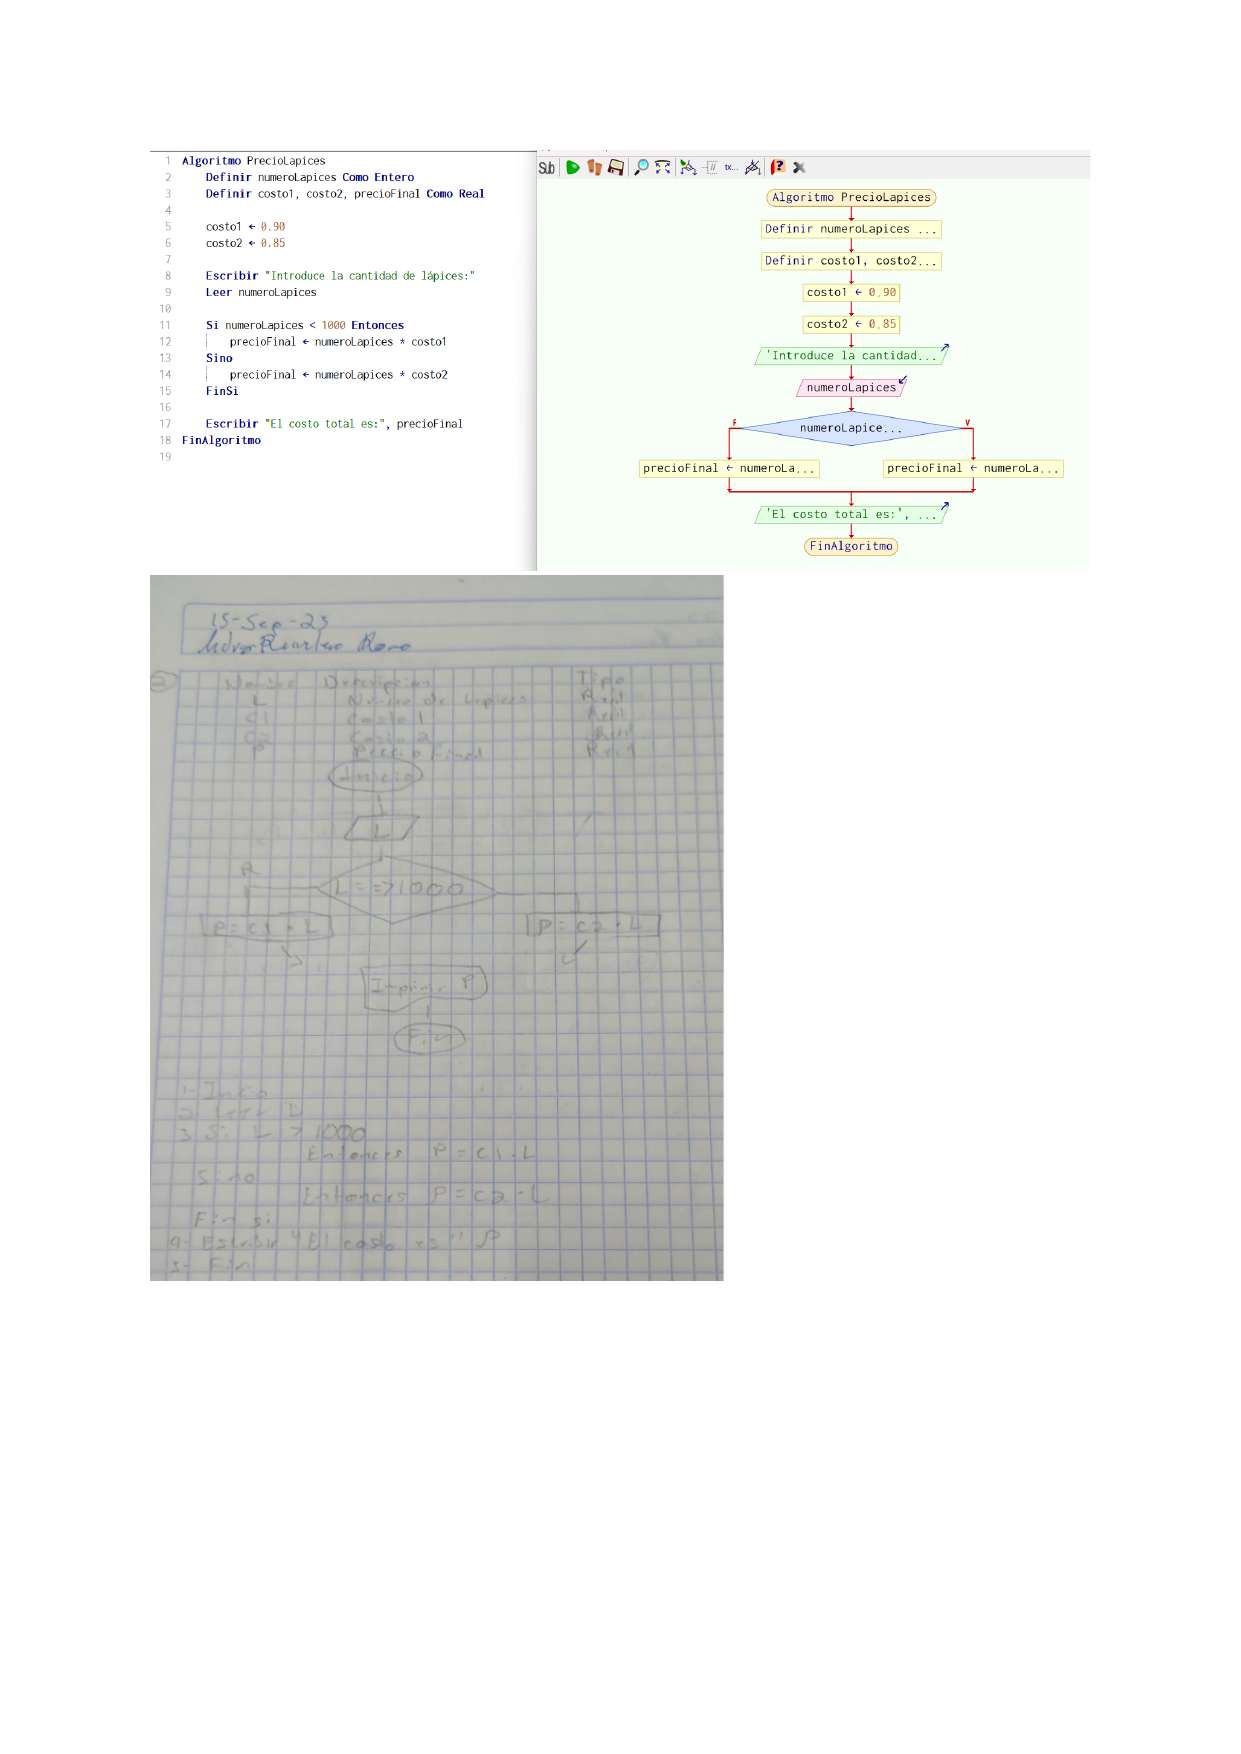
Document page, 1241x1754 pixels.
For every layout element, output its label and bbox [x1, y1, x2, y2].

picture [150, 575, 724, 1281]
picture [150, 150, 1091, 571]
